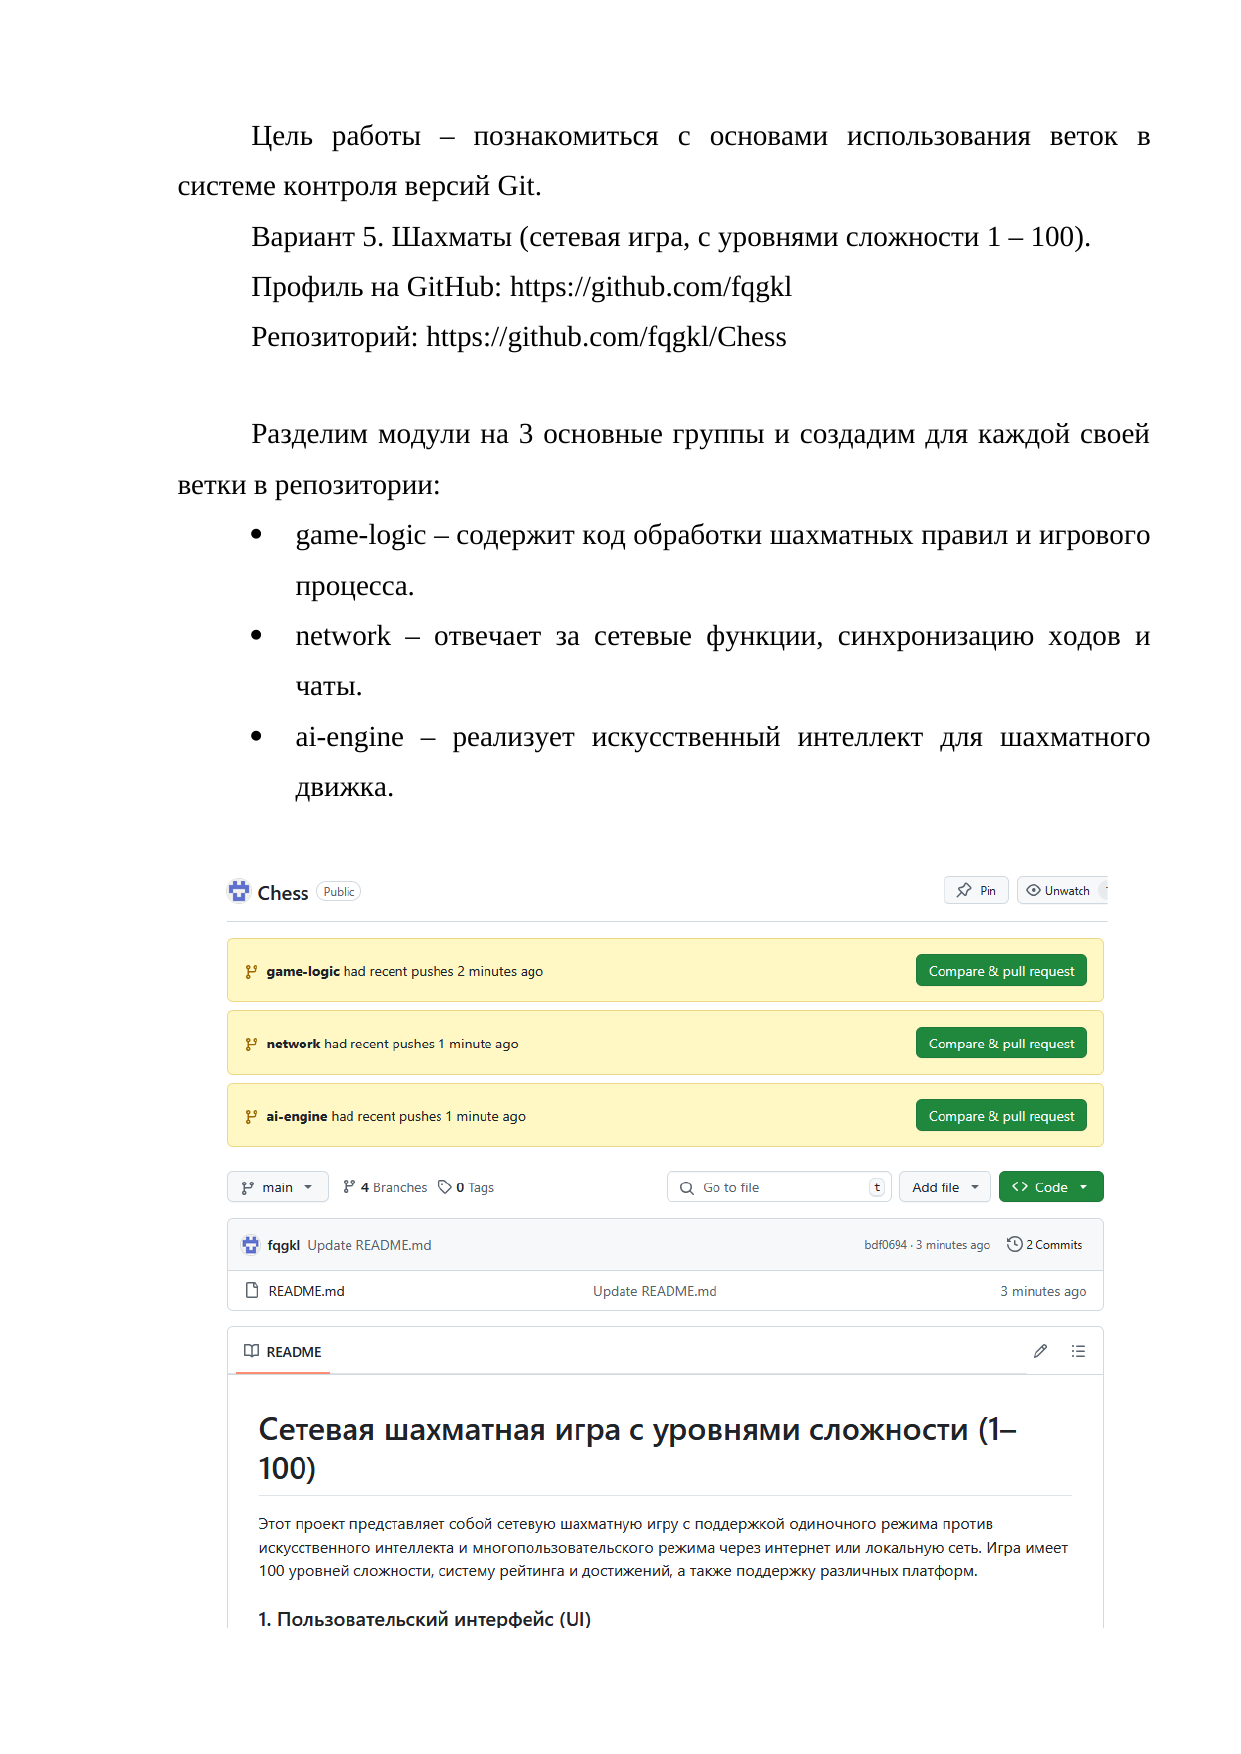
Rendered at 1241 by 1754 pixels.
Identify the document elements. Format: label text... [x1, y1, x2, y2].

text Цель работы – познакомиться с основами использования веток в системе контроля версий Git. [177, 118, 1152, 202]
picture [221, 866, 1108, 1628]
text Профиль на GitHub: https://github.com/fqgkl [177, 269, 1152, 303]
text Разделим модули на 3 основные группы и создадим для каждой своей ветки в репозитории: [177, 417, 1152, 500]
list game-logic – содержит код обработки шахматных правил и игрового процесса. [251, 517, 1152, 601]
list network – отвечает за сетевые функции, синхронизацию ходов и чаты. [251, 618, 1152, 702]
text Вариант 5. Шахматы (сетевая игра, с уровнями сложности 1 – 100). [177, 219, 1152, 252]
list ai-engine – реализует искусственный интеллект для шахматного движка. [251, 719, 1152, 803]
text Репозиторий: https://github.com/fqgkl/Chess [177, 319, 1152, 353]
